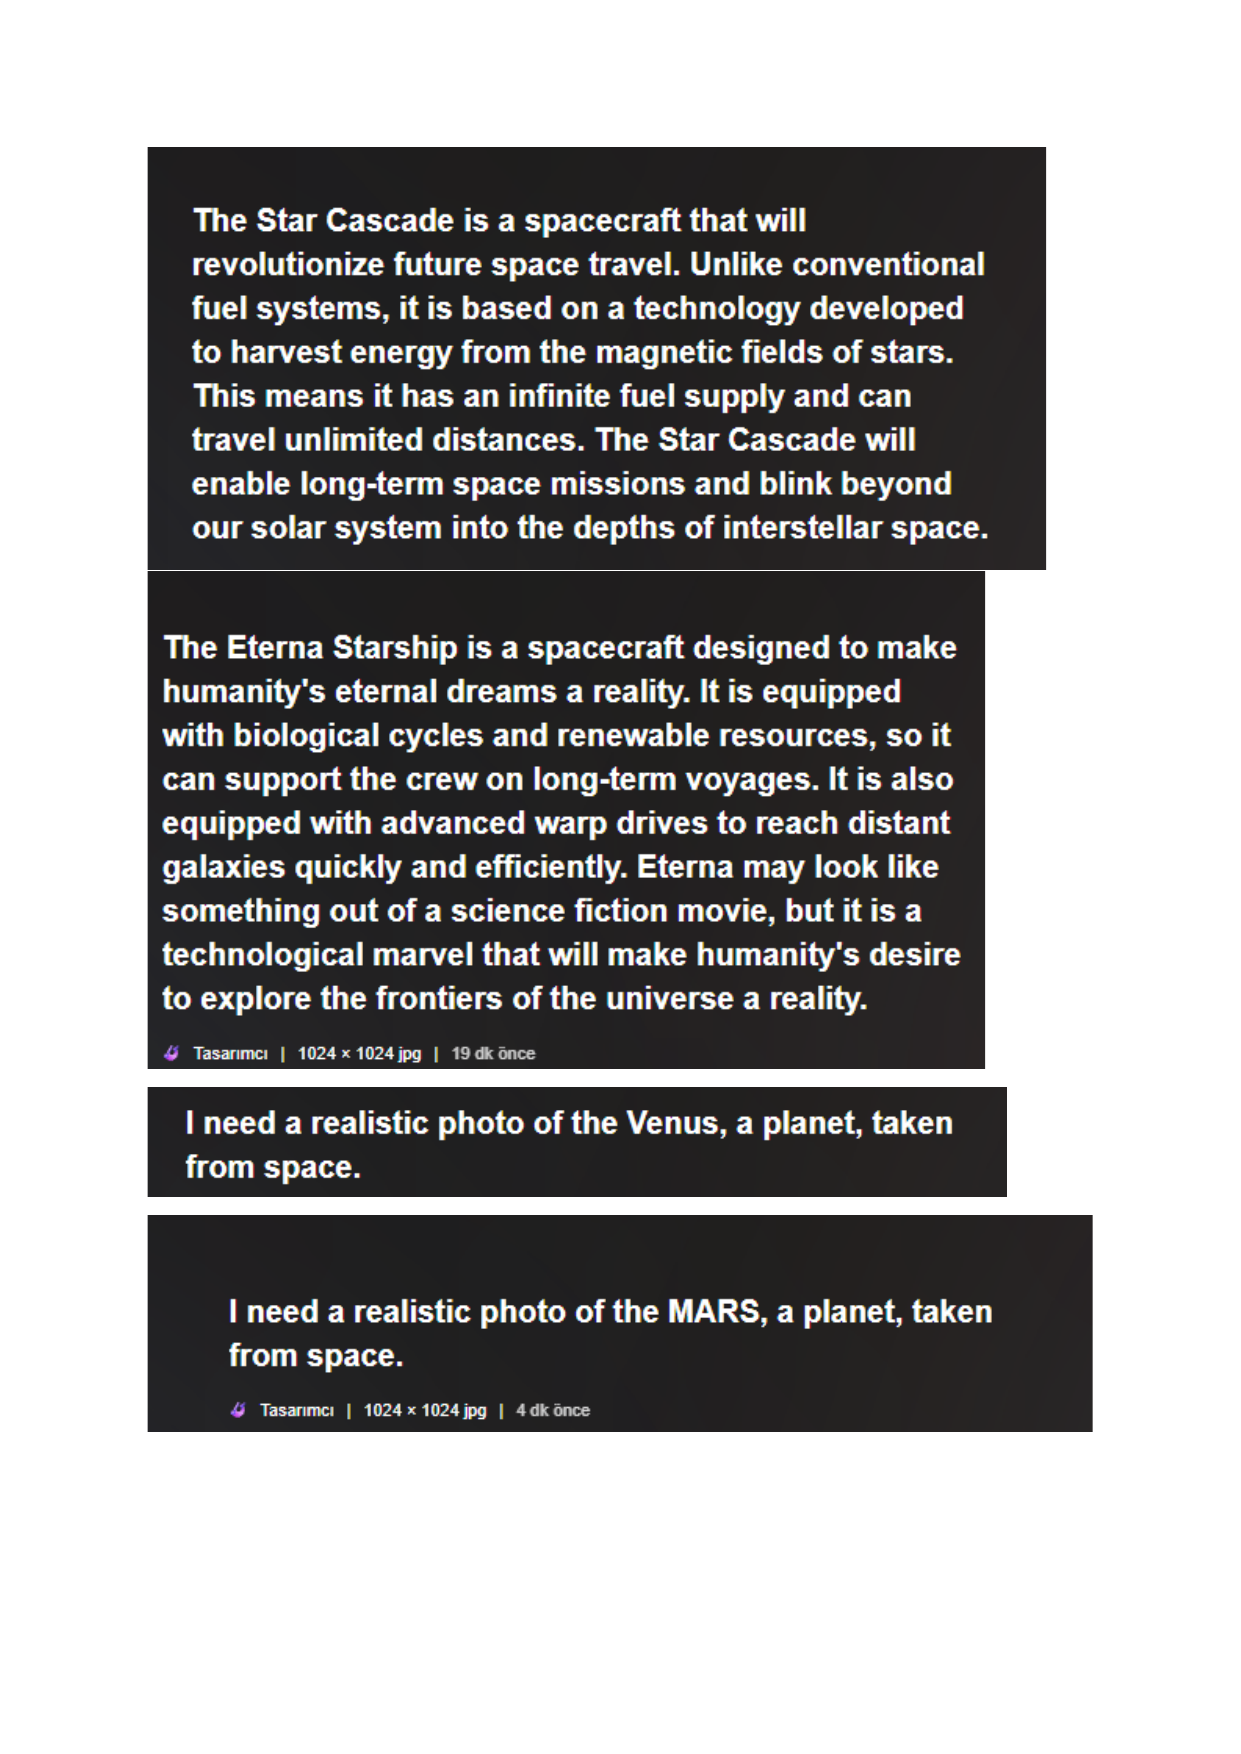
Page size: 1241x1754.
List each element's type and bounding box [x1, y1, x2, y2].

picture [147, 1215, 1093, 1432]
picture [147, 147, 1047, 570]
picture [147, 1087, 1007, 1197]
picture [147, 571, 985, 1069]
